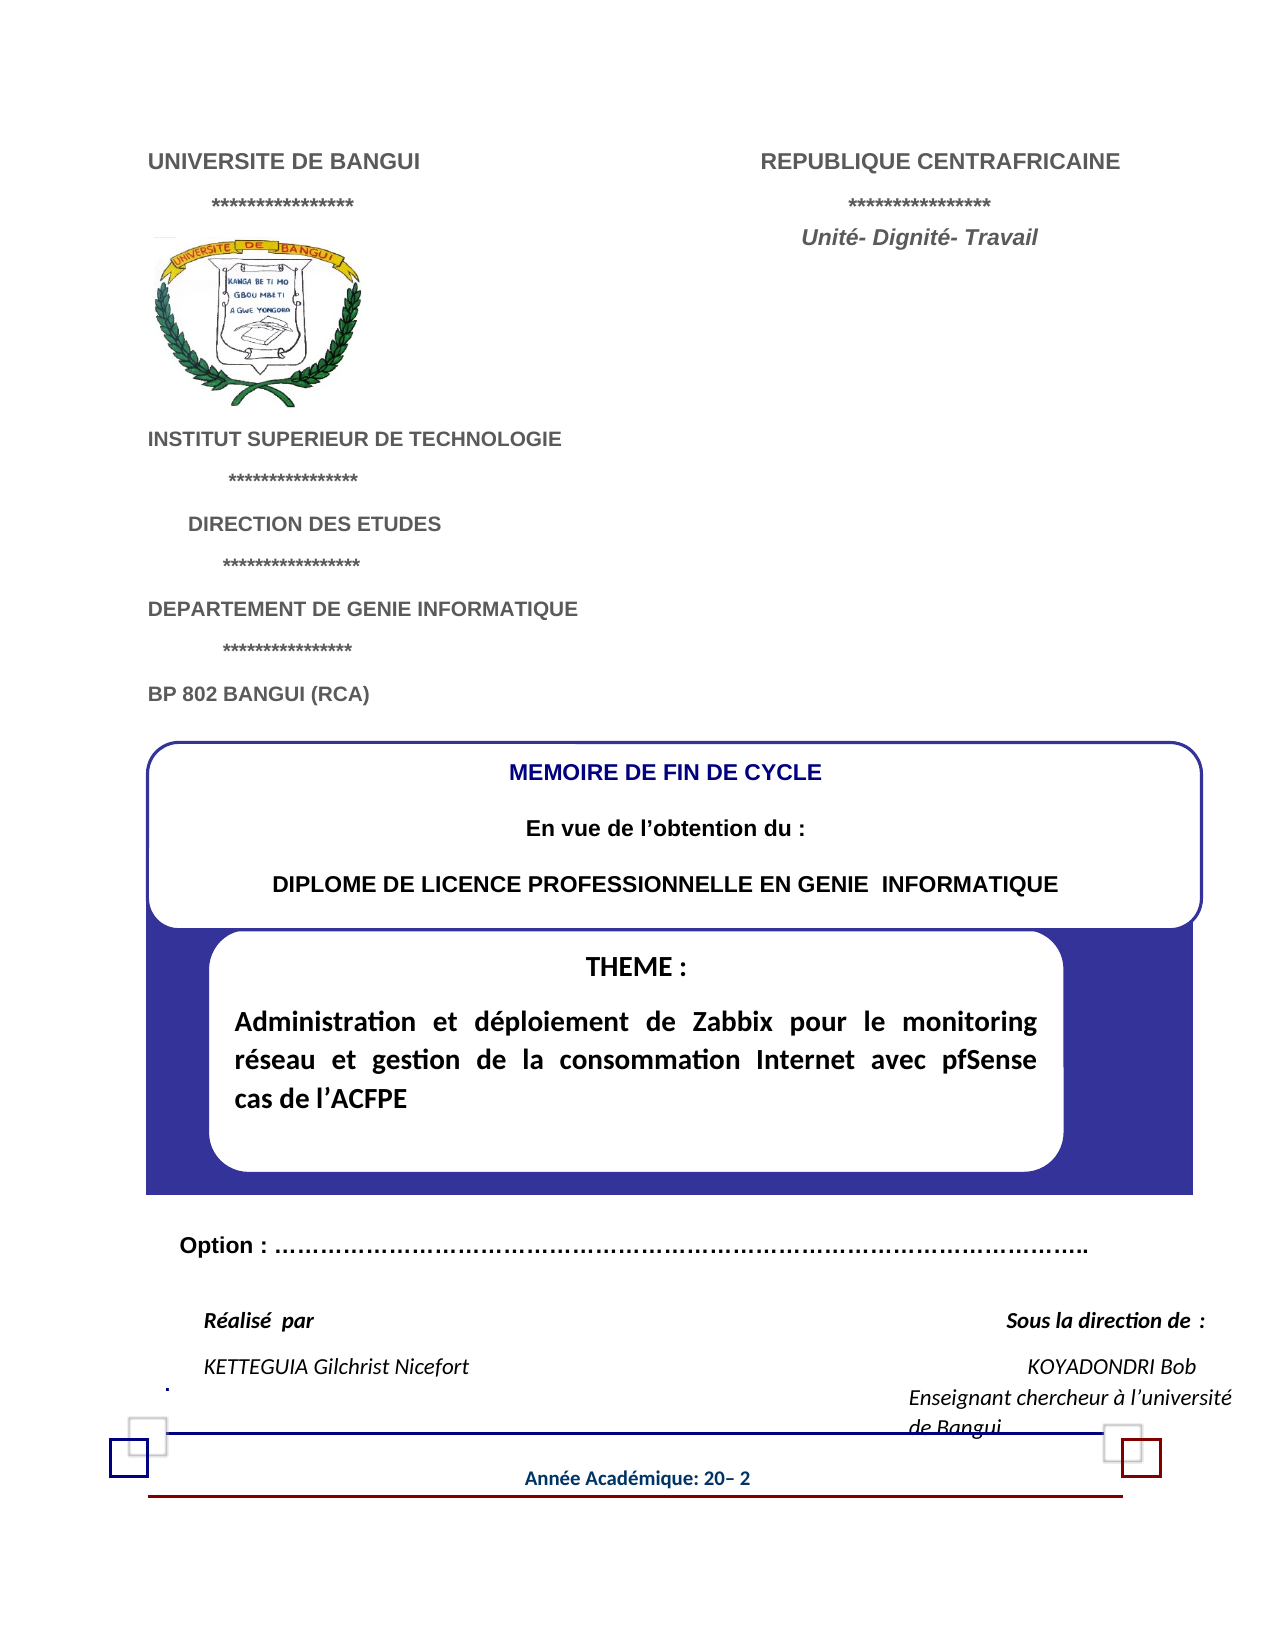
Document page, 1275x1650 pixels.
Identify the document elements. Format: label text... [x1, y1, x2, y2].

text ***************** [148, 554, 1127, 578]
text UNIVERSITE DE BANGUI REPUBLIQUE CENTRAFRICAINE [148, 148, 1127, 174]
picture [153, 237, 362, 408]
text **************** [148, 639, 1127, 663]
text **************** **************** [148, 193, 1127, 219]
text INSTITUT SUPERIEUR DE TECHNOLOGIE [148, 427, 1127, 451]
text **************** [148, 469, 1127, 493]
text BP 802 BANGUI (RCA) [148, 682, 1127, 706]
text DIRECTION DES ETUDES [148, 512, 1127, 536]
text Année Académique: 20– 2 [148, 1465, 1127, 1490]
text DEPARTEMENT DE GENIE INFORMATIQUE [148, 597, 1127, 621]
text Option : …………………………………………………………………………………………….. [148, 1232, 1127, 1259]
